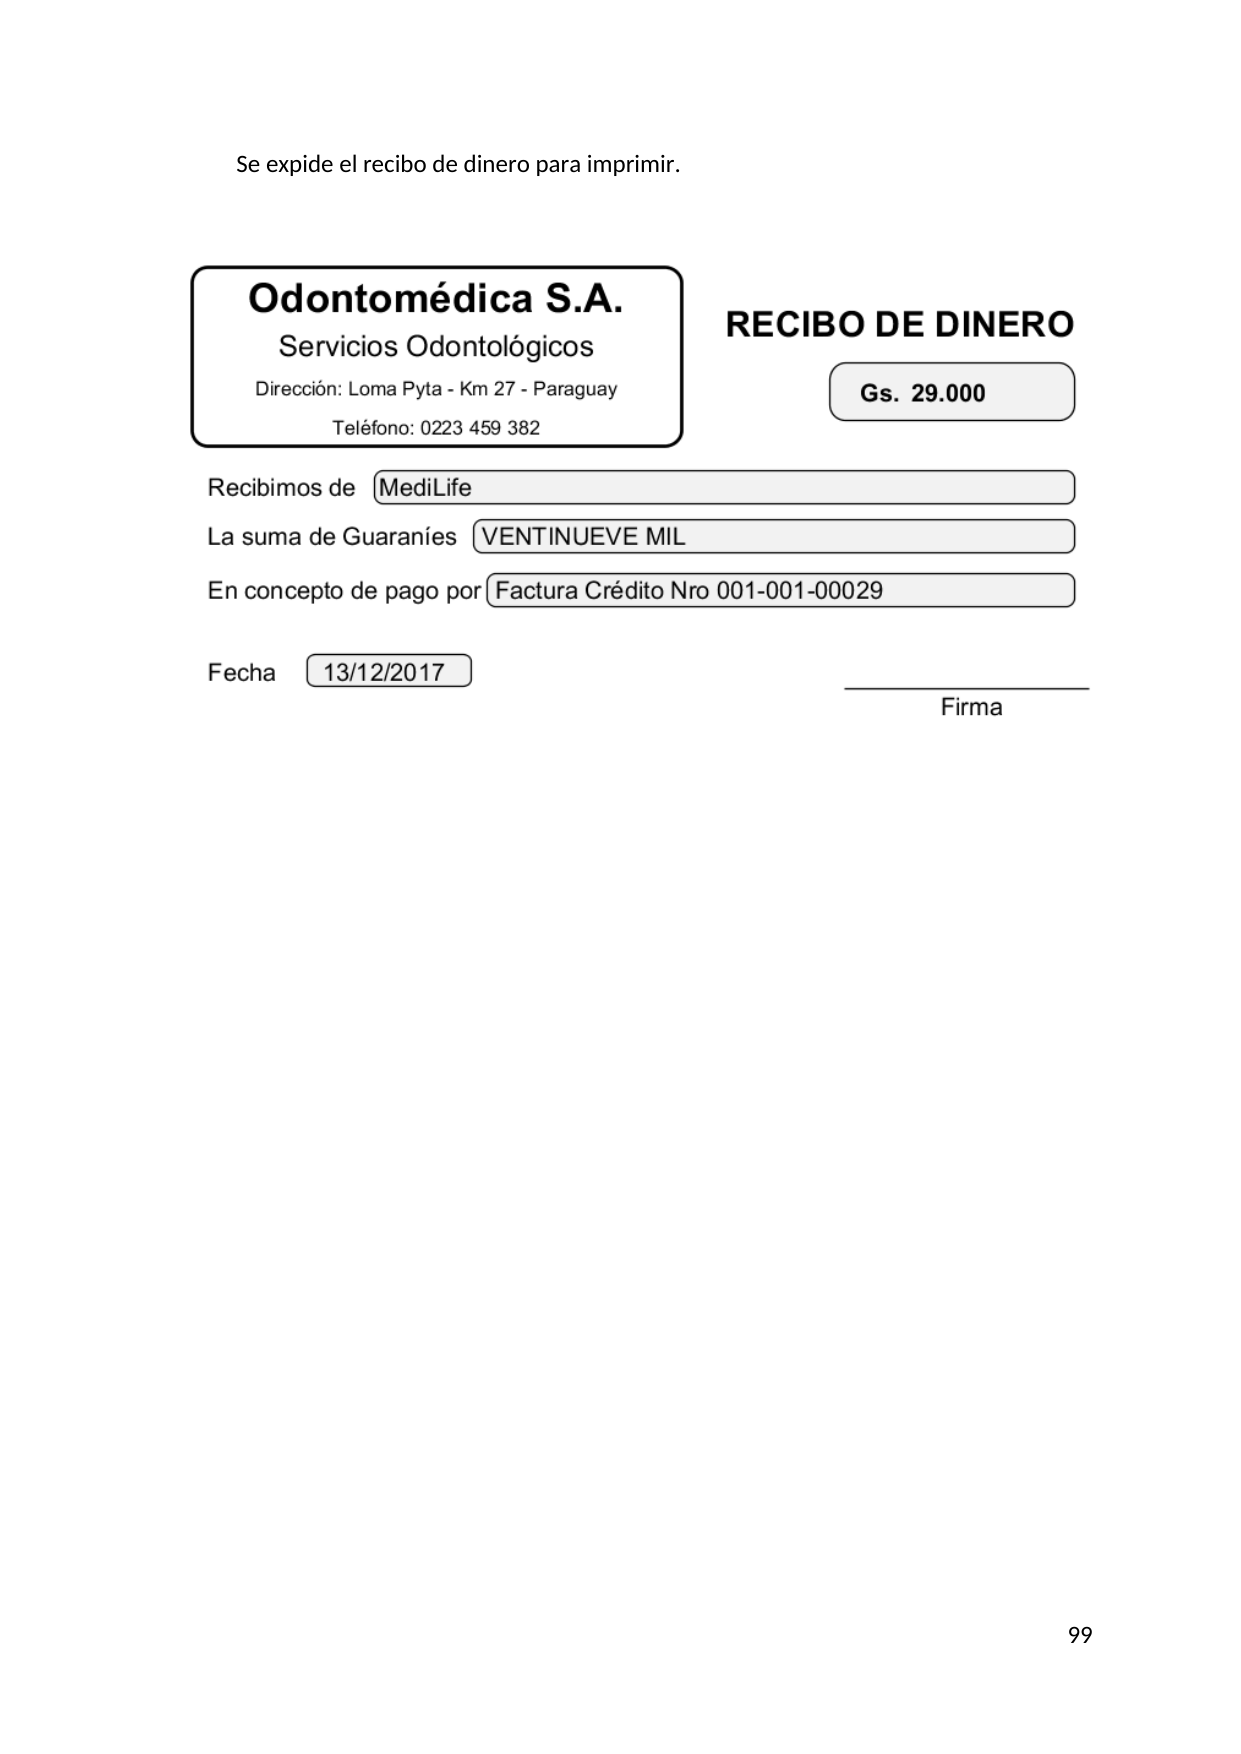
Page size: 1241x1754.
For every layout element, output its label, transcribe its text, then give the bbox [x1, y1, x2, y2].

picture [177, 246, 1128, 752]
text Se expide el recibo de dinero para imprimir. [177, 148, 1092, 178]
